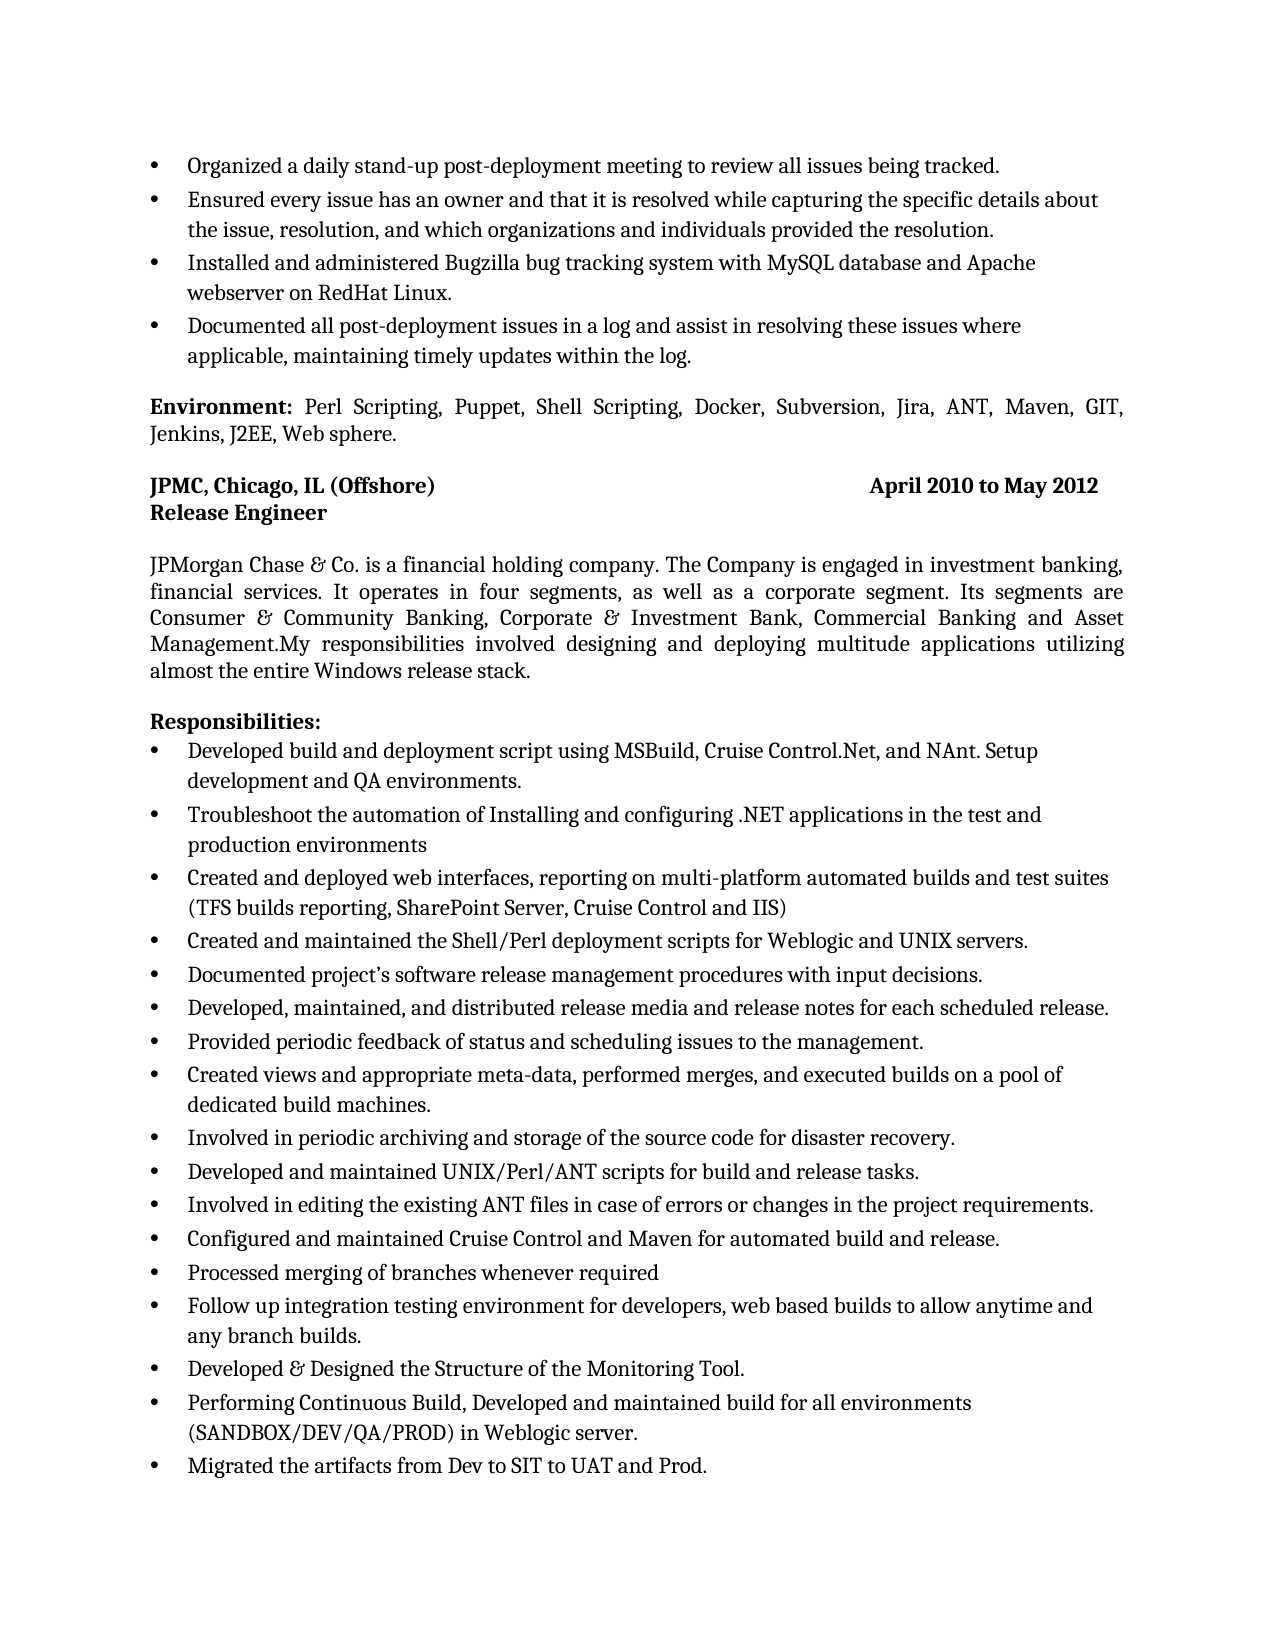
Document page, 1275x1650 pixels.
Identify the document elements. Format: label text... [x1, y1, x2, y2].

text JPMC, Chicago, IL (Offshore) April 2010 to May 2012 [150, 473, 1125, 499]
list Provided periodic feedback of status and scheduling issues to the management. [150, 1026, 1125, 1055]
list Ensured every issue has an owner and that it is resolved while capturing the specific details about the issue, resolution, and which organizations and individuals provided the resolution. [150, 183, 1125, 243]
list Created views and appropriate meta-data, performed merges, and executed builds on a pool of dedicated build machines. [150, 1059, 1125, 1118]
list Created and deployed web interfaces, reporting on multi-platform automated builds and test suites (TFS builds reporting, SharePoint Server, Cruise Control and IIS) [150, 862, 1125, 921]
list Developed and maintained UNIX/Perl/ANT scripts for build and release tasks. [150, 1156, 1125, 1185]
list Migrated the artifacts from Dev to SIT to UAT and Prod. [150, 1450, 1125, 1479]
list Installed and administered Bugzilla bug tracking system with MySQL database and Apache webserver on RedHat Linux. [150, 247, 1125, 306]
list JPMorgan Chase & Co. is a financial holding company. The Company is engaged in investment banking, financial services. It operates in four segments, as well as a corporate segment. Its segments are Consumer & Community Banking, Corporate & Investment Bank, Commercial Banking and Asset Management.My responsibilities involved designing and deploying multitude applications utilizing almost the entire Windows release stack. [150, 631, 1125, 684]
list Documented project’s software release management procedures with input decisions. [150, 958, 1125, 988]
list Configured and maintained Cruise Control and Maven for automated build and release. [150, 1223, 1125, 1252]
list Developed & Designed the Structure of the Monitoring Tool. [150, 1353, 1125, 1382]
list Performing Continuous Build, Developed and maintained build for all environments (SANDBOX/DEV/QA/PROD) in Weblogic server. [150, 1387, 1125, 1446]
list Organized a daily stand-up post-deployment meeting to review all issues being tracked. [150, 150, 1125, 179]
list Responsibilities: [150, 709, 1125, 735]
text Environment: Perl Scripting, Puppet, Shell Scripting, Docker, Subversion, Jira, ANT, Maven, GIT, Jenkins, J2EE, Web sphere. [150, 394, 1125, 447]
list Created and maintained the Shell/Perl deployment scripts for Weblogic and UNIX servers. [150, 925, 1125, 954]
list Developed build and deployment script using MSBuild, Cruise Control.Net, and NAnt. Setup development and QA environments. [150, 735, 1125, 795]
list Developed, maintained, and distributed release media and release notes for each scheduled release. [150, 992, 1125, 1021]
list Involved in editing the existing ANT files in case of errors or changes in the project requirements. [150, 1189, 1125, 1219]
list Release Engineer [150, 499, 1125, 526]
list Involved in periodic archiving and storage of the source code for disaster recovery. [150, 1122, 1125, 1152]
list Processed merging of branches whenever required [150, 1257, 1125, 1286]
list Documented all post-deployment issues in a log and assist in resolving these issues where applicable, maintaining timely updates within the log. [150, 310, 1125, 369]
list Troubleshoot the automation of Installing and configuring .NET applications in the test and production environments [150, 798, 1125, 858]
list Follow up integration testing environment for developers, web based builds to allow anytime and any branch builds. [150, 1290, 1125, 1349]
